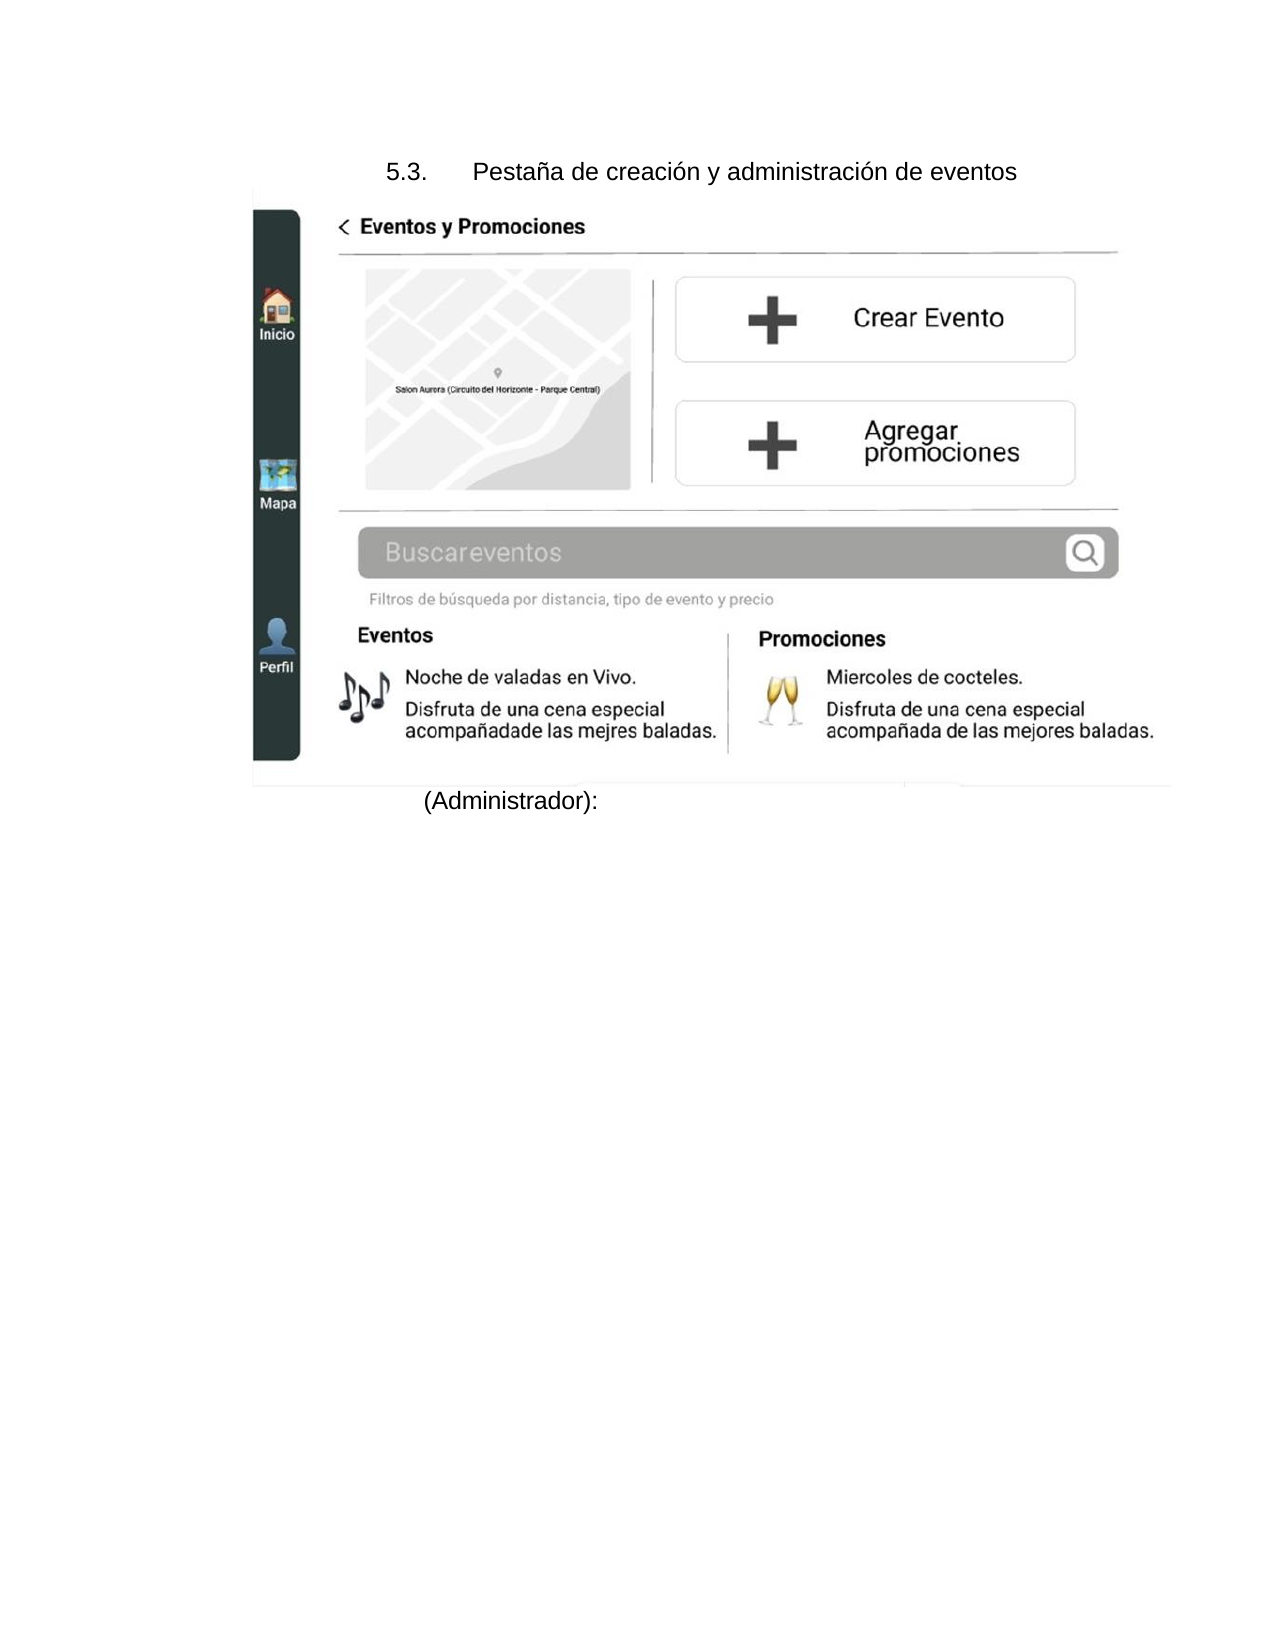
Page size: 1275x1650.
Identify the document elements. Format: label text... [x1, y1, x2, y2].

list Pestaña de creación y administración de eventos (Administrador): [386, 157, 1098, 187]
list Pestaña de creación y administración de eventos (Administrador): [386, 787, 1098, 815]
picture [252, 187, 1172, 787]
